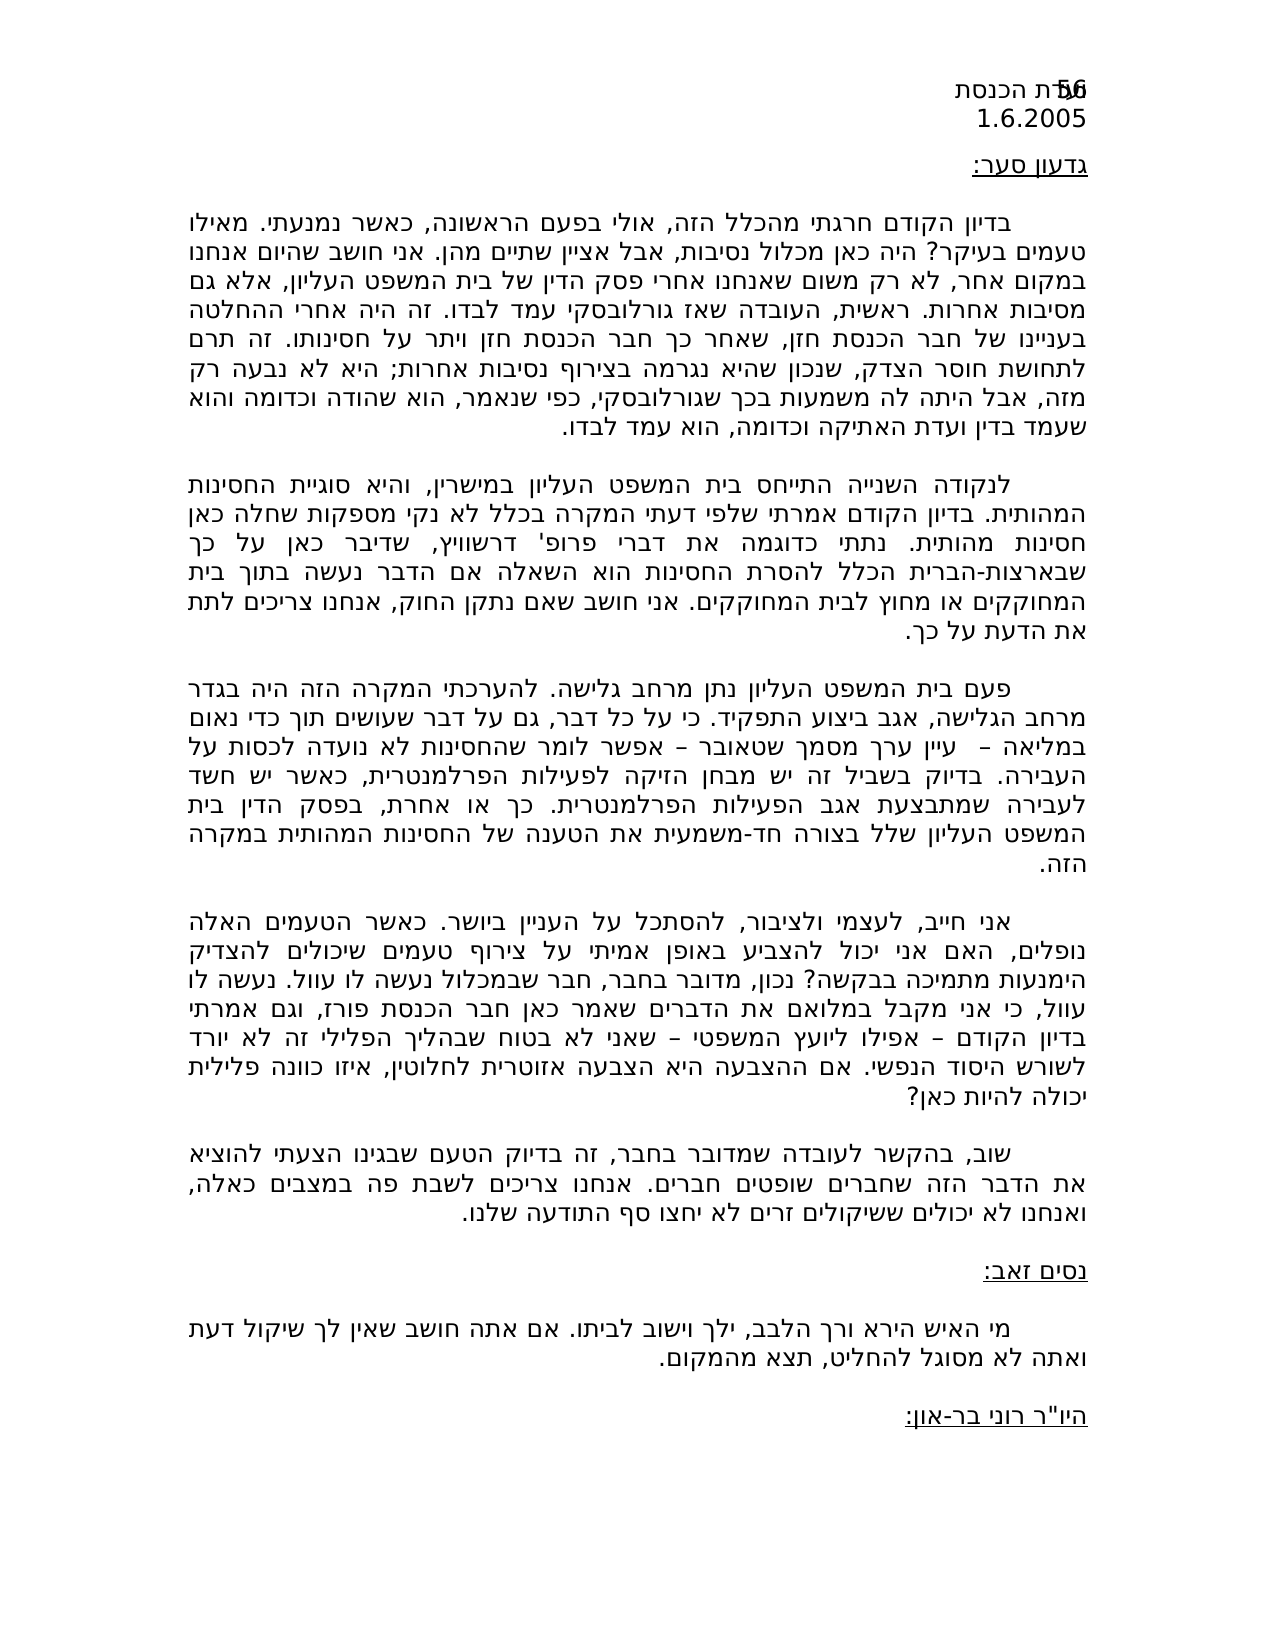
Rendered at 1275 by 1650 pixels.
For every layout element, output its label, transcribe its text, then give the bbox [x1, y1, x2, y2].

text מי האיש הירא ורך הלבב, ילך וישוב לביתו. אם אתה חושב שאין לך שיקול דעת ואתה לא מסוגל להחליט, תצא מהמקום. [187, 1314, 1087, 1372]
text בדיון הקודם חרגתי מהכלל הזה, אולי בפעם הראשונה, כאשר נמנעתי. מאילו טעמים בעיקר? היה כאן מכלול נסיבות, אבל אציין שתיים מהן. אני חושב שהיום אנחנו במקום אחר, לא רק משום שאנחנו אחרי פסק הדין של בית המשפט העליון, אלא גם מסיבות אחרות. ראשית, העובדה שאז גורלובסקי עמד לבדו. זה היה אחרי ההחלטה בעניינו של חבר הכנסת חזן, שאחר כך חבר הכנסת חזן ויתר על חסינותו. זה תרם לתחושת חוסר הצדק, שנכון שהיא נגרמה בצירוף נסיבות אחרות; היא לא נבעה רק מזה, אבל היתה לה משמעות בכך שגורלובסקי, כפי שנאמר, הוא שהודה וכדומה והוא שעמד בדין ועדת האתיקה וכדומה, הוא עמד לבדו. [187, 208, 1087, 441]
text נסים זאב: [187, 1256, 1087, 1285]
text היו"ר רוני בר-און: [187, 1401, 1087, 1430]
text פעם בית המשפט העליון נתן מרחב גלישה. להערכתי המקרה הזה היה בגדר מרחב הגלישה, אגב ביצוע התפקיד. כי על כל דבר, גם על דבר שעושים תוך כדי נאום במליאה – עיין ערך מסמך שטאובר – אפשר לומר שהחסינות לא נועדה לכסות על העבירה. בדיוק בשביל זה יש מבחן הזיקה לפעילות הפרלמנטרית, כאשר יש חשד לעבירה שמתבצעת אגב הפעילות הפרלמנטרית. כך או אחרת, בפסק הדין בית המשפט העליון שלל בצורה חד-משמעית את הטענה של החסינות המהותית במקרה הזה. [187, 674, 1087, 878]
text לנקודה השנייה התייחס בית המשפט העליון במישרין, והיא סוגיית החסינות המהותית. בדיון הקודם אמרתי שלפי דעתי המקרה בכלל לא נקי מספקות שחלה כאן חסינות מהותית. נתתי כדוגמה את דברי פרופ' דרשוויץ, שדיבר כאן על כך שבארצות-הברית הכלל להסרת החסינות הוא השאלה אם הדבר נעשה בתוך בית המחוקקים או מחוץ לבית המחוקקים. אני חושב שאם נתקן החוק, אנחנו צריכים לתת את הדעת על כך. [187, 470, 1087, 645]
text גדעון סער: [187, 150, 1087, 179]
text שוב, בהקשר לעובדה שמדובר בחבר, זה בדיוק הטעם שבגינו הצעתי להוציא את הדבר הזה שחברים שופטים חברים. אנחנו צריכים לשבת פה במצבים כאלה, ואנחנו לא יכולים ששיקולים זרים לא יחצו סף התודעה שלנו. [187, 1139, 1087, 1227]
text אני חייב, לעצמי ולציבור, להסתכל על העניין ביושר. כאשר הטעמים האלה נופלים, האם אני יכול להצביע באופן אמיתי על צירוף טעמים שיכולים להצדיק הימנעות מתמיכה בבקשה? נכון, מדובר בחבר, חבר שבמכלול נעשה לו עוול. נעשה לו עוול, כי אני מקבל במלואם את הדברים שאמר כאן חבר הכנסת פורז, וגם אמרתי בדיון הקודם – אפילו ליועץ המשפטי – שאני לא בטוח שבהליך הפלילי זה לא יורד לשורש היסוד הנפשי. אם ההצבעה היא הצבעה אזוטרית לחלוטין, איזו כוונה פלילית יכולה להיות כאן? [187, 907, 1087, 1111]
